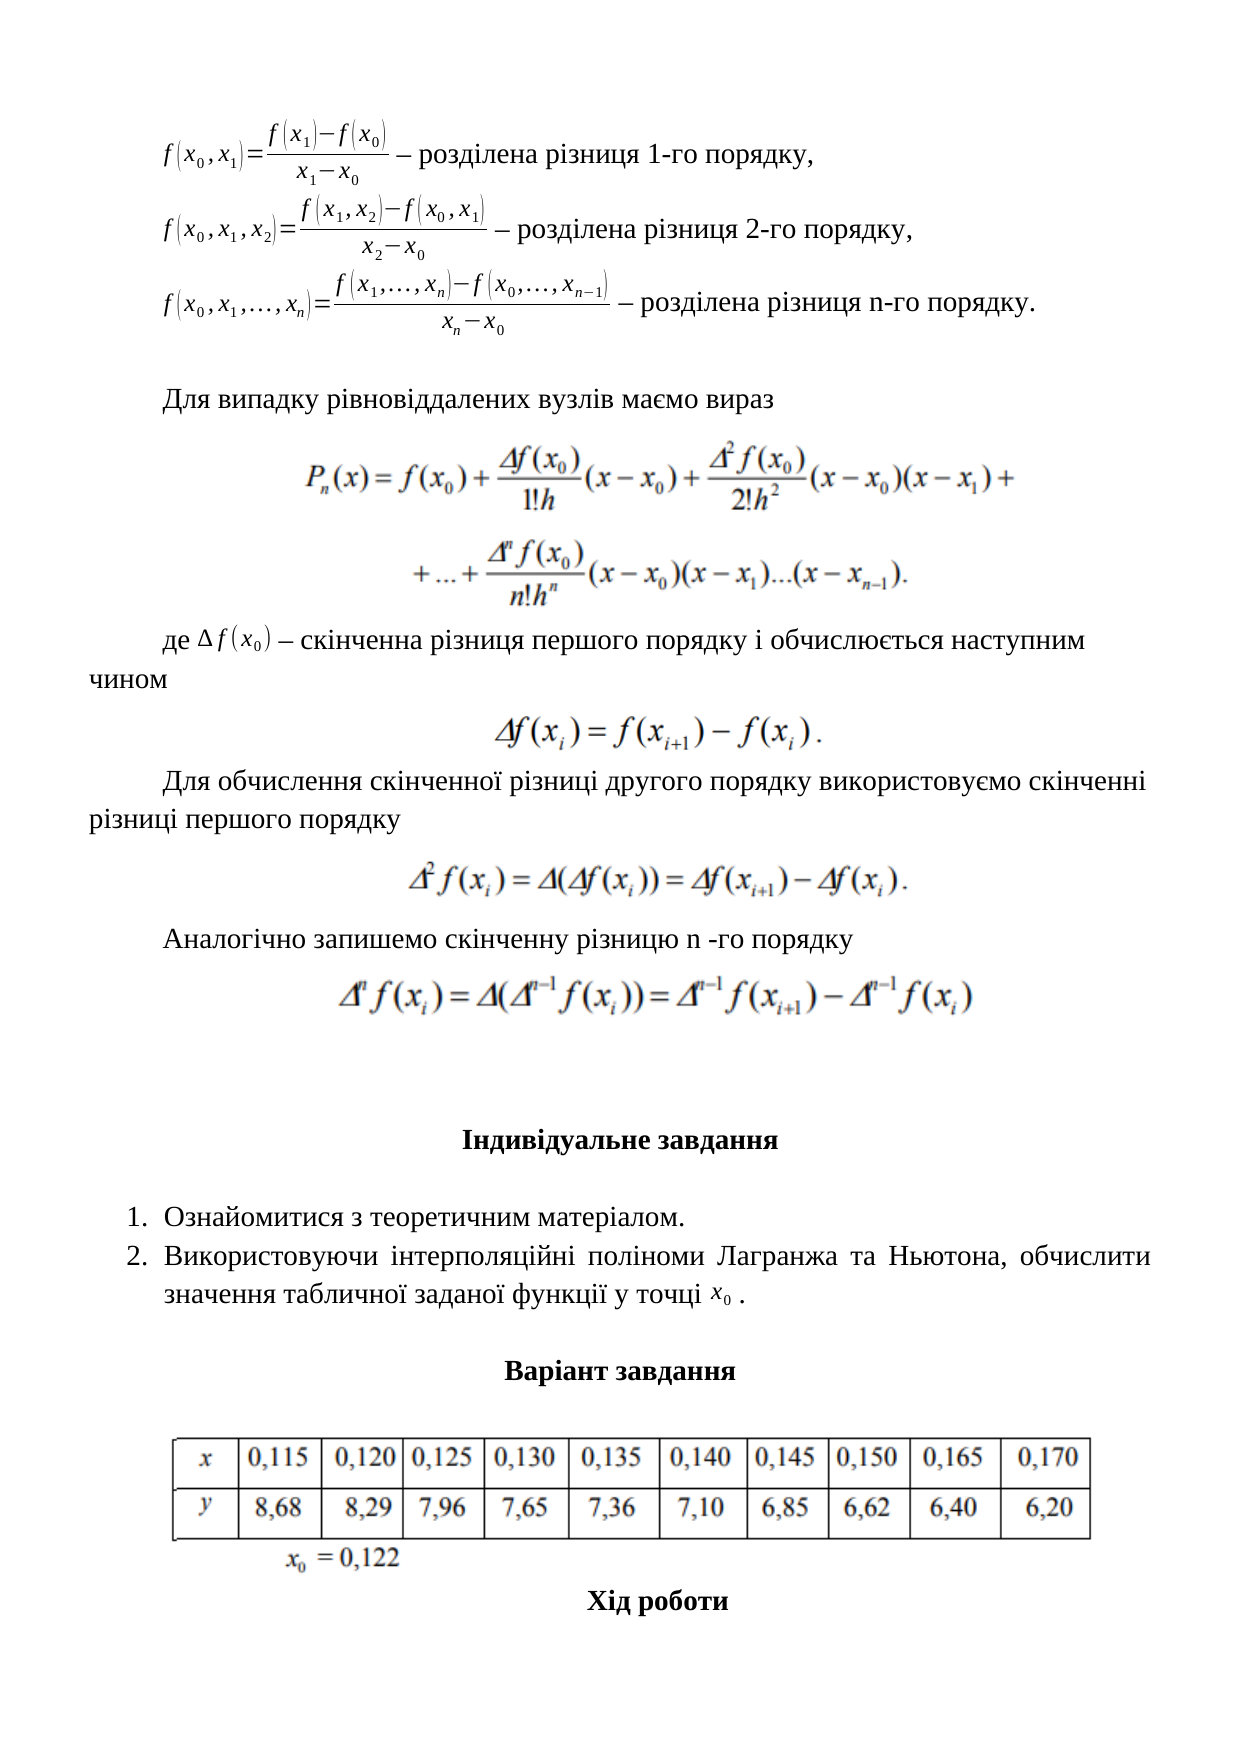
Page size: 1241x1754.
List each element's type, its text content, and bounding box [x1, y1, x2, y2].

text – розділена різниця n-го порядку. [89, 268, 1152, 337]
text Аналогічно запишемо скінченну різницю n -го порядку [89, 921, 1152, 954]
text Хід роботи [164, 1583, 1152, 1617]
text де – скінченна різниця першого порядку і обчислюється наступним чином [89, 622, 1152, 694]
text Індивідуальне завдання [89, 1122, 1152, 1156]
picture [330, 959, 984, 1041]
picture [396, 840, 918, 917]
text Для обчислення скінченної різниці другого порядку використовуємо скінченні різниці першого порядку [89, 763, 1152, 835]
text Варіант завдання [89, 1353, 1152, 1387]
list Використовуючи інтерполяційні поліноми Лагранжа та Ньютона, обчислити значення табличної заданої функції у точці . [126, 1238, 1152, 1310]
picture [487, 699, 827, 759]
text – розділена різниця 2-го порядку, [89, 193, 1152, 263]
list Ознайомитися з теоретичним матеріалом. [126, 1199, 1152, 1233]
text Для випадку рівновіддалених вузлів маємо вираз [89, 381, 1152, 414]
text – розділена різниця 1-го порядку, [89, 118, 1152, 188]
picture [291, 419, 1023, 618]
picture [163, 1430, 1098, 1579]
